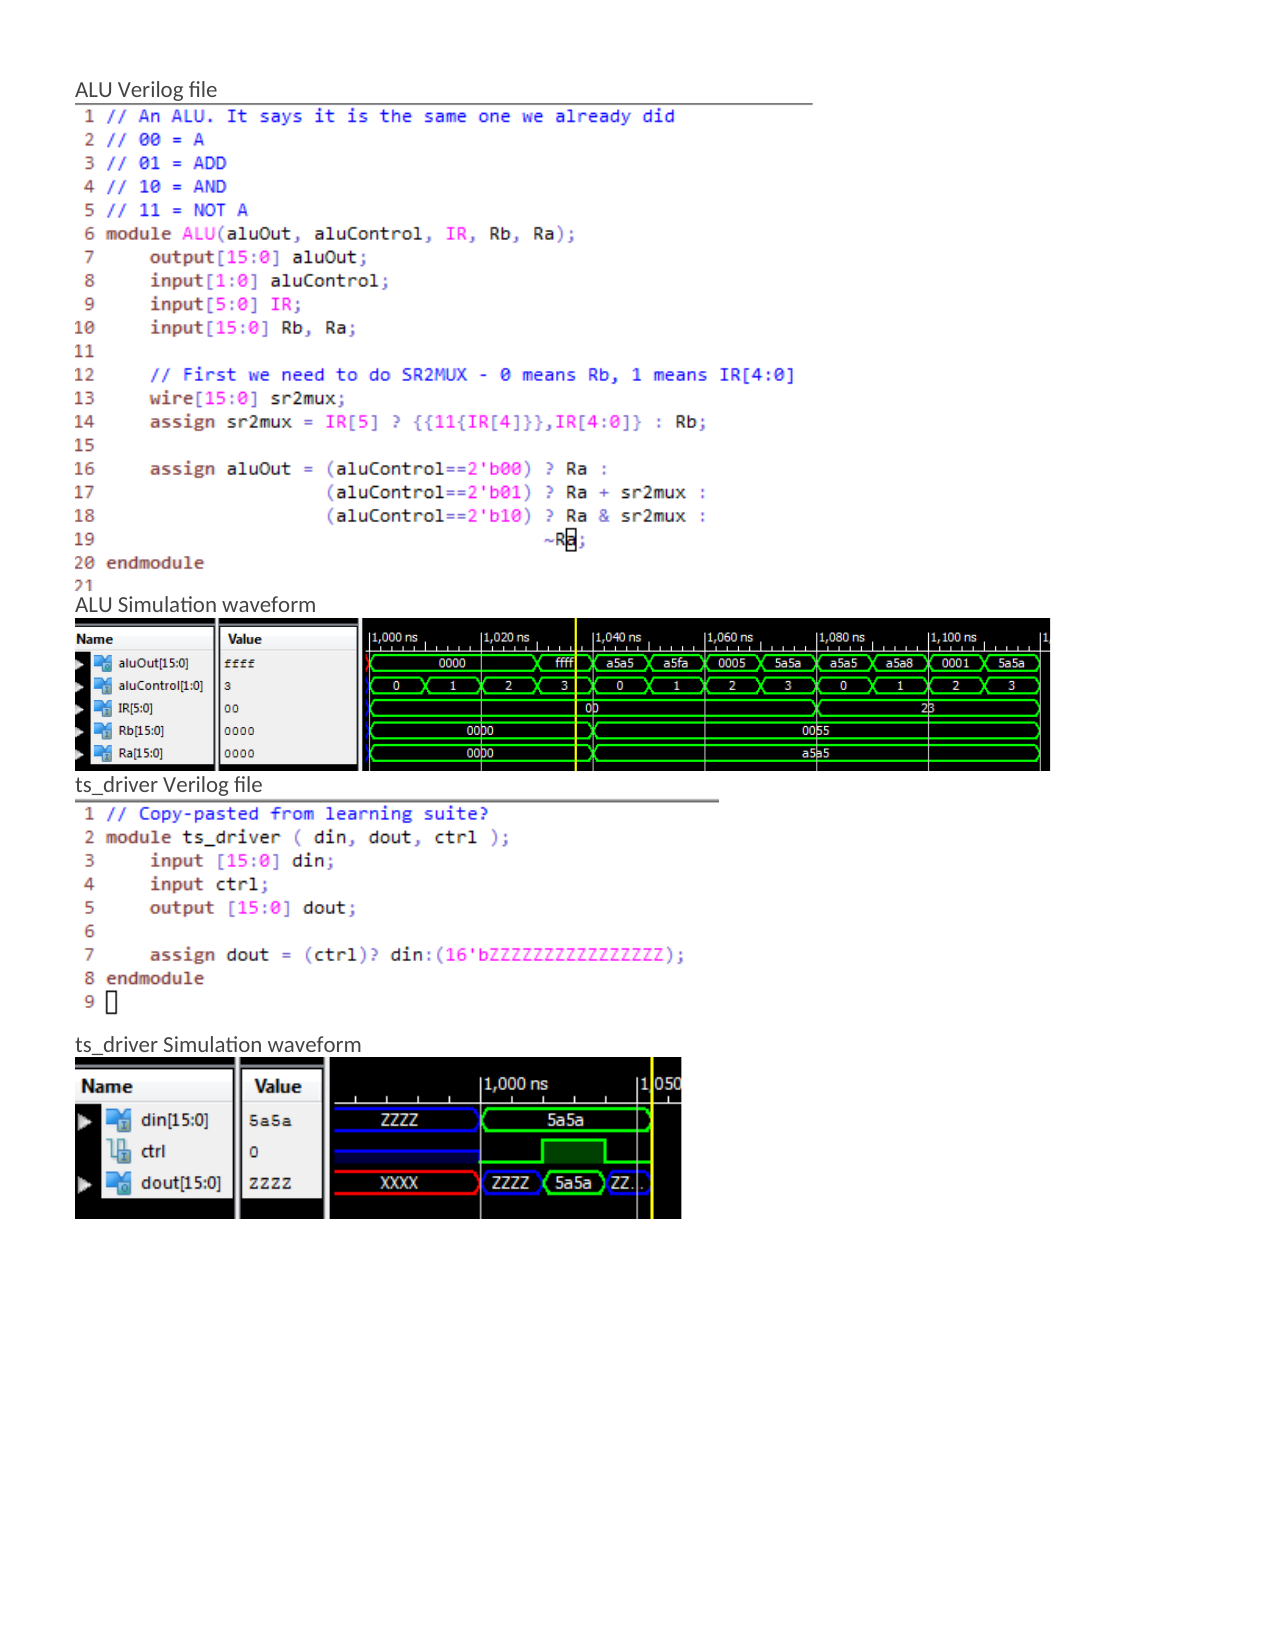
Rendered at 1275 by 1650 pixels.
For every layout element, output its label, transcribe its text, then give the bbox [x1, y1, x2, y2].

picture [75, 798, 719, 1030]
picture [75, 103, 813, 591]
picture [75, 618, 1050, 771]
text ts_driver Verilog file [75, 770, 1200, 798]
text ts_driver Simulation waveform [75, 1030, 1200, 1058]
text ALU Simulation waveform [75, 591, 1200, 618]
picture [75, 1057, 682, 1219]
text ALU Verilog file [75, 75, 1200, 103]
